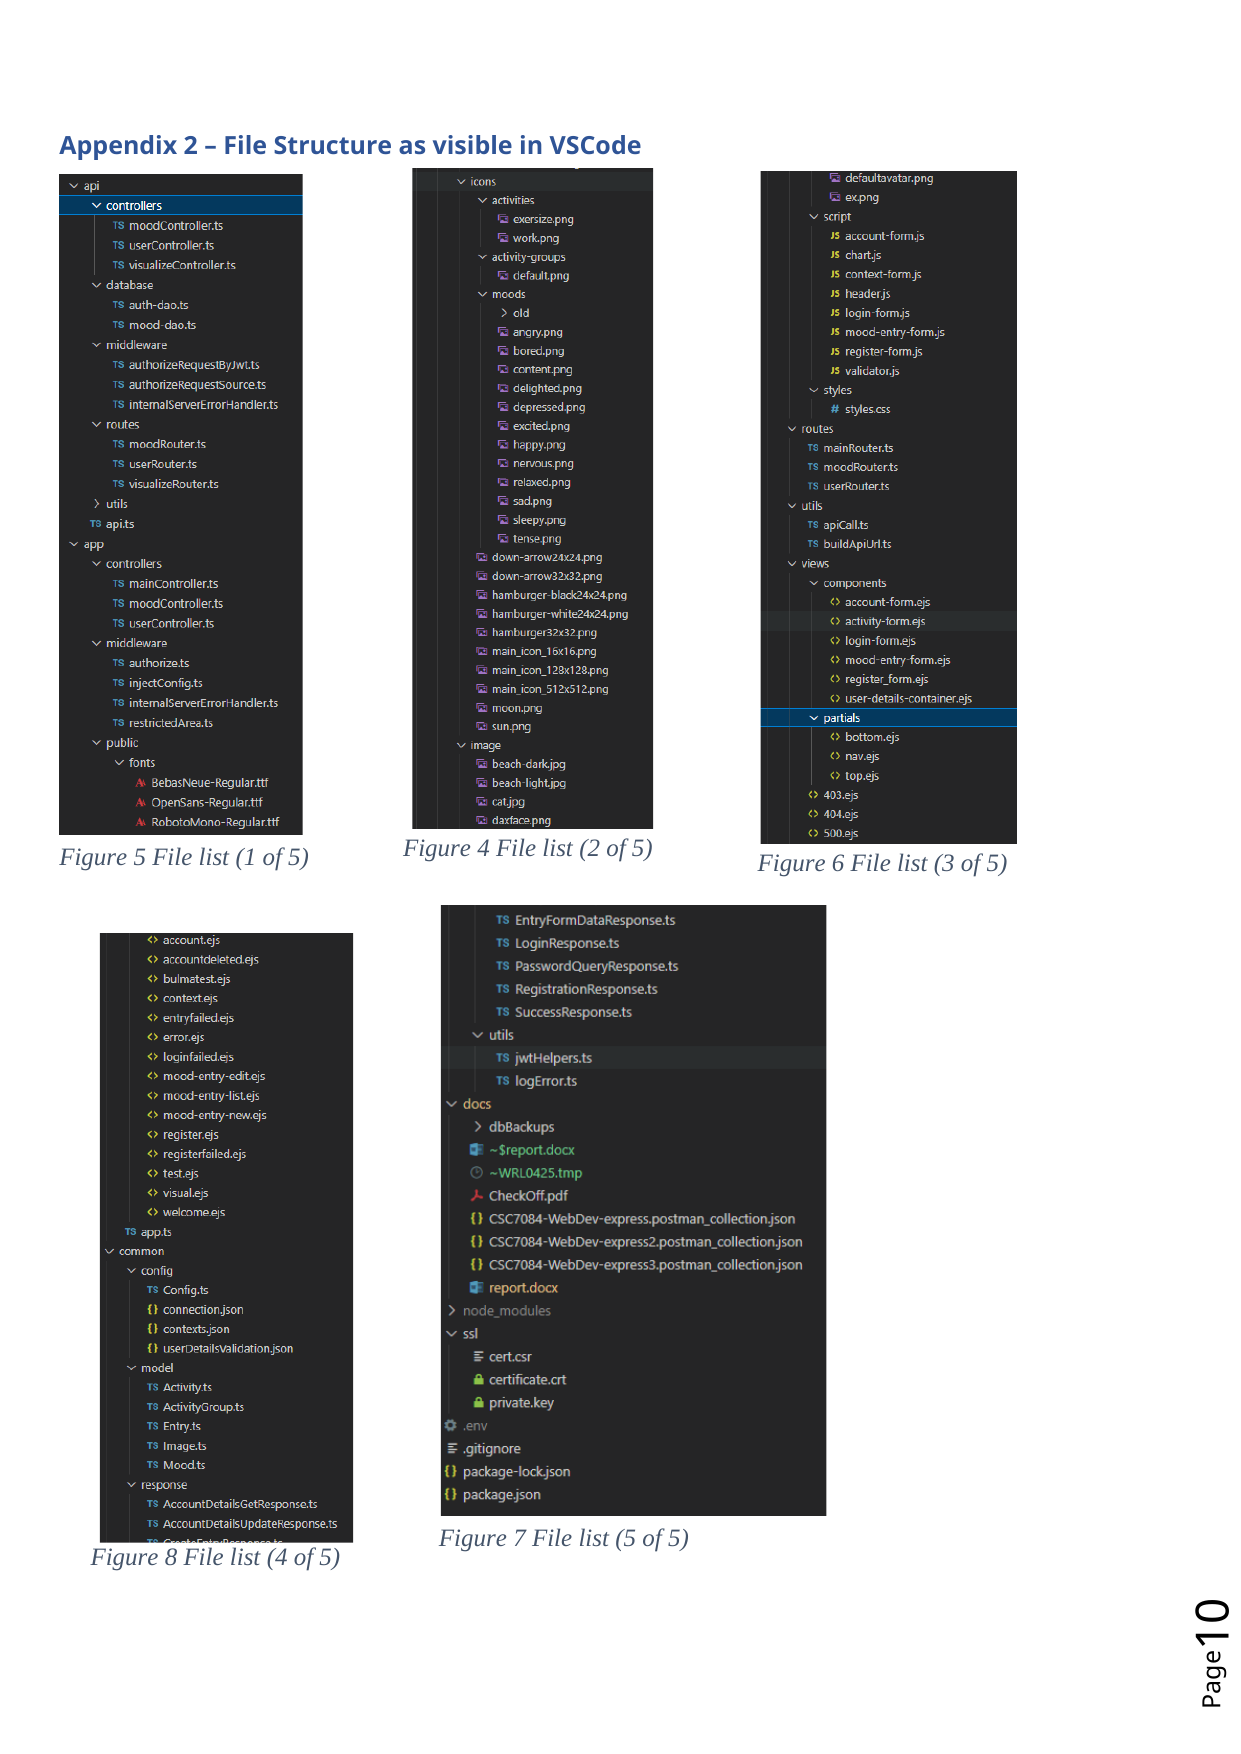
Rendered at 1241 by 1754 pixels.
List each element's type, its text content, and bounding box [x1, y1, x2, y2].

picture [59, 174, 303, 835]
subtitle Appendix 2 – File Structure as visible in VSCode [59, 127, 1181, 162]
picture [760, 171, 1017, 844]
picture [440, 905, 827, 1516]
picture [412, 168, 654, 829]
picture [99, 933, 354, 1542]
